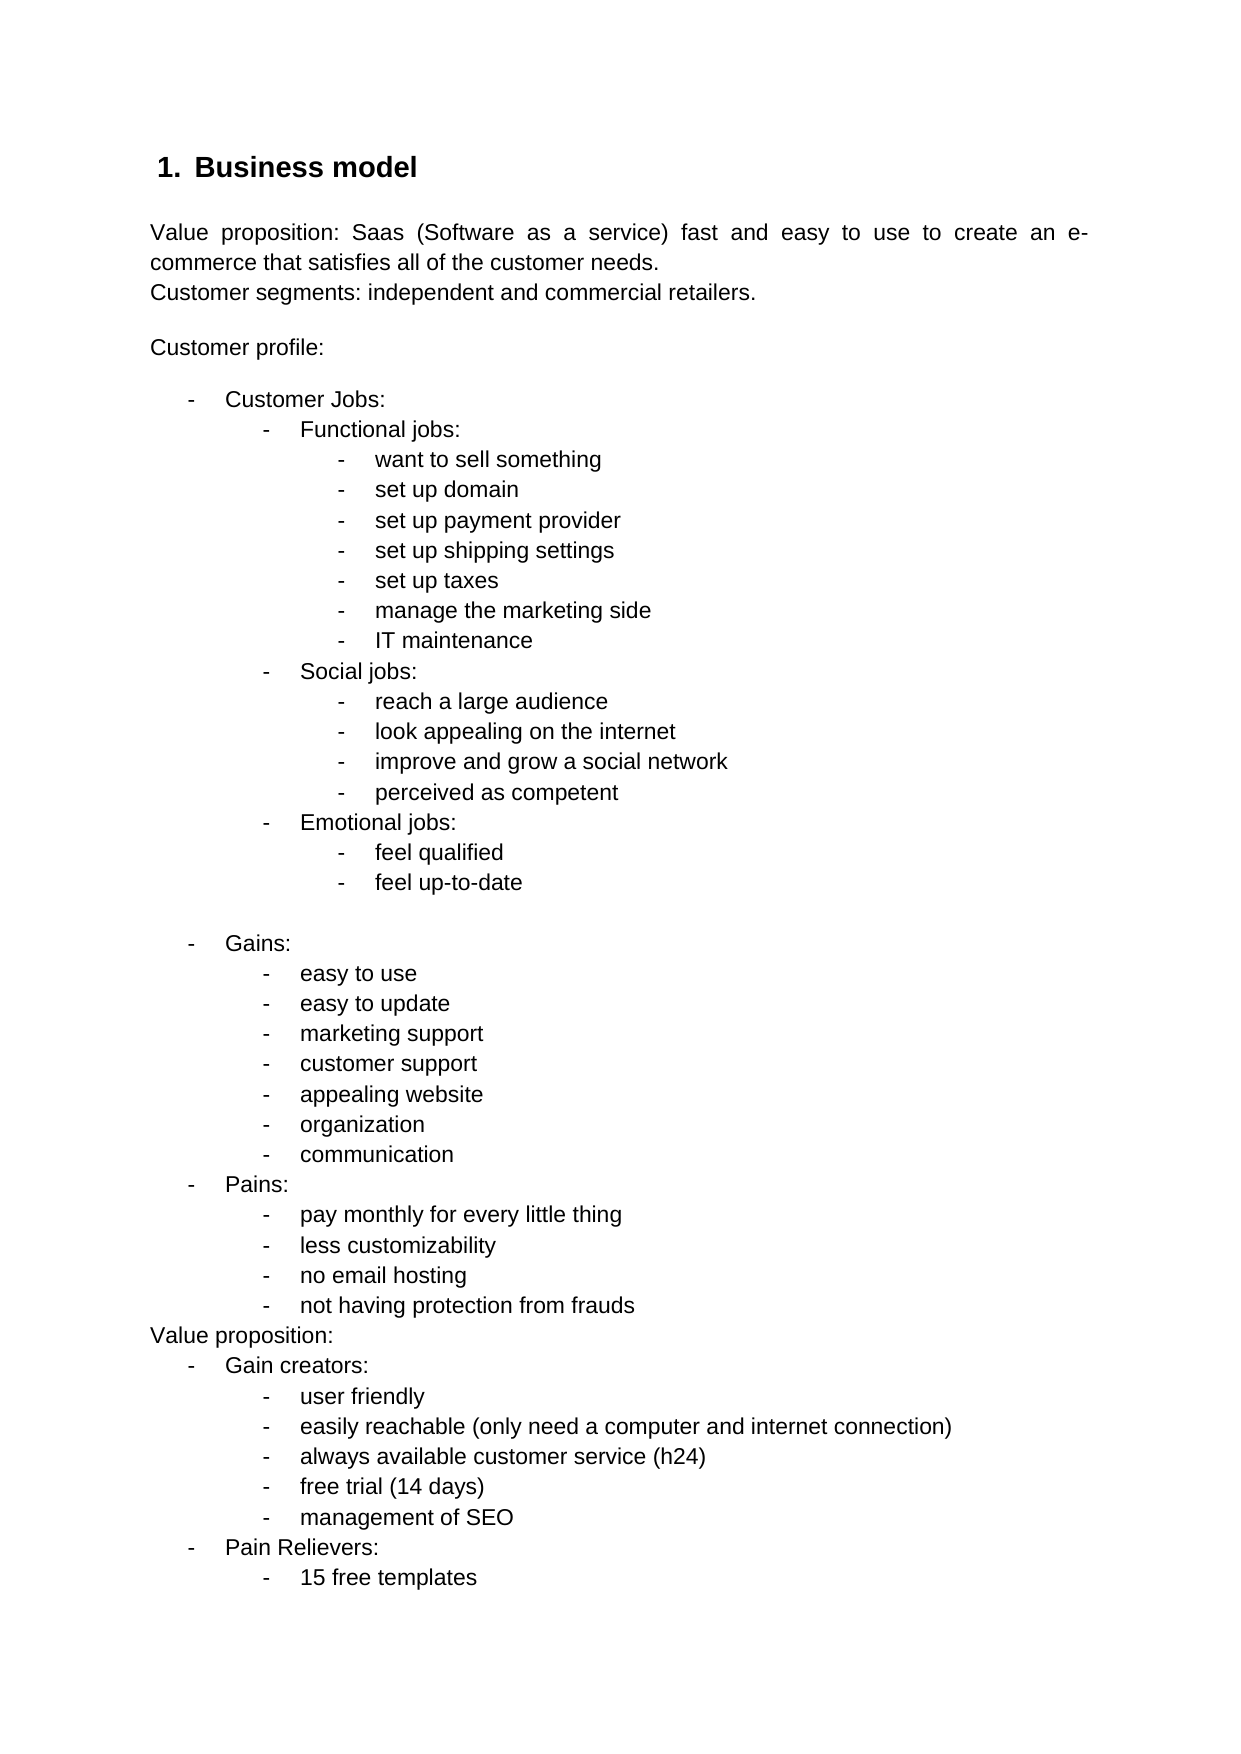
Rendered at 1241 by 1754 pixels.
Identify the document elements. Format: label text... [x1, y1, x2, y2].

list organization [262, 1111, 1090, 1137]
list easy to use [262, 960, 1090, 986]
list customer support [262, 1050, 1090, 1077]
list user friendly [262, 1383, 1090, 1409]
list less customizability [262, 1232, 1090, 1258]
list reach a large audience [337, 688, 1090, 714]
list Social jobs: [262, 658, 1090, 684]
text Customer profile: [150, 334, 1090, 361]
list easy to update [262, 990, 1090, 1016]
list 15 free templates [262, 1564, 1090, 1590]
text Value proposition: [150, 1322, 1090, 1348]
list Pains: [187, 1171, 1090, 1197]
list Emotional jobs: [262, 809, 1090, 835]
list Functional jobs: [262, 416, 1090, 442]
list perceived as competent [337, 778, 1090, 805]
list no email hosting [262, 1262, 1090, 1288]
list free trial (14 days) [262, 1473, 1090, 1499]
list pay monthly for every little thing [262, 1201, 1090, 1228]
list improve and grow a social network [337, 748, 1090, 774]
list look appealing on the internet [337, 718, 1090, 744]
list want to sell something [337, 446, 1090, 472]
list easily reachable (only need a computer and internet connection) [262, 1413, 1090, 1439]
list management of SEO [262, 1503, 1090, 1530]
list IT maintenance [337, 627, 1090, 654]
list Business model [157, 150, 1090, 183]
list feel up-to-date [337, 869, 1090, 895]
list not having protection from frauds [262, 1292, 1090, 1318]
list set up payment provider [337, 507, 1090, 533]
list appealing website [262, 1081, 1090, 1107]
list communication [262, 1141, 1090, 1167]
list Customer Jobs: [187, 386, 1090, 412]
text Customer segments: independent and commercial retailers. [150, 279, 1090, 306]
list feel qualified [337, 839, 1090, 865]
list always available customer service (h24) [262, 1443, 1090, 1469]
list set up taxes [337, 567, 1090, 593]
text Value proposition: Saas (Software as a service) fast and easy to use to create an e-commerce that satisfies all of the customer needs. [150, 219, 1090, 275]
list Gains: [187, 929, 1090, 956]
list Pain Relievers: [187, 1534, 1090, 1560]
list manage the marketing side [337, 597, 1090, 623]
list Gain creators: [187, 1352, 1090, 1379]
list marketing support [262, 1020, 1090, 1046]
list set up shipping settings [337, 537, 1090, 563]
list set up domain [337, 476, 1090, 503]
